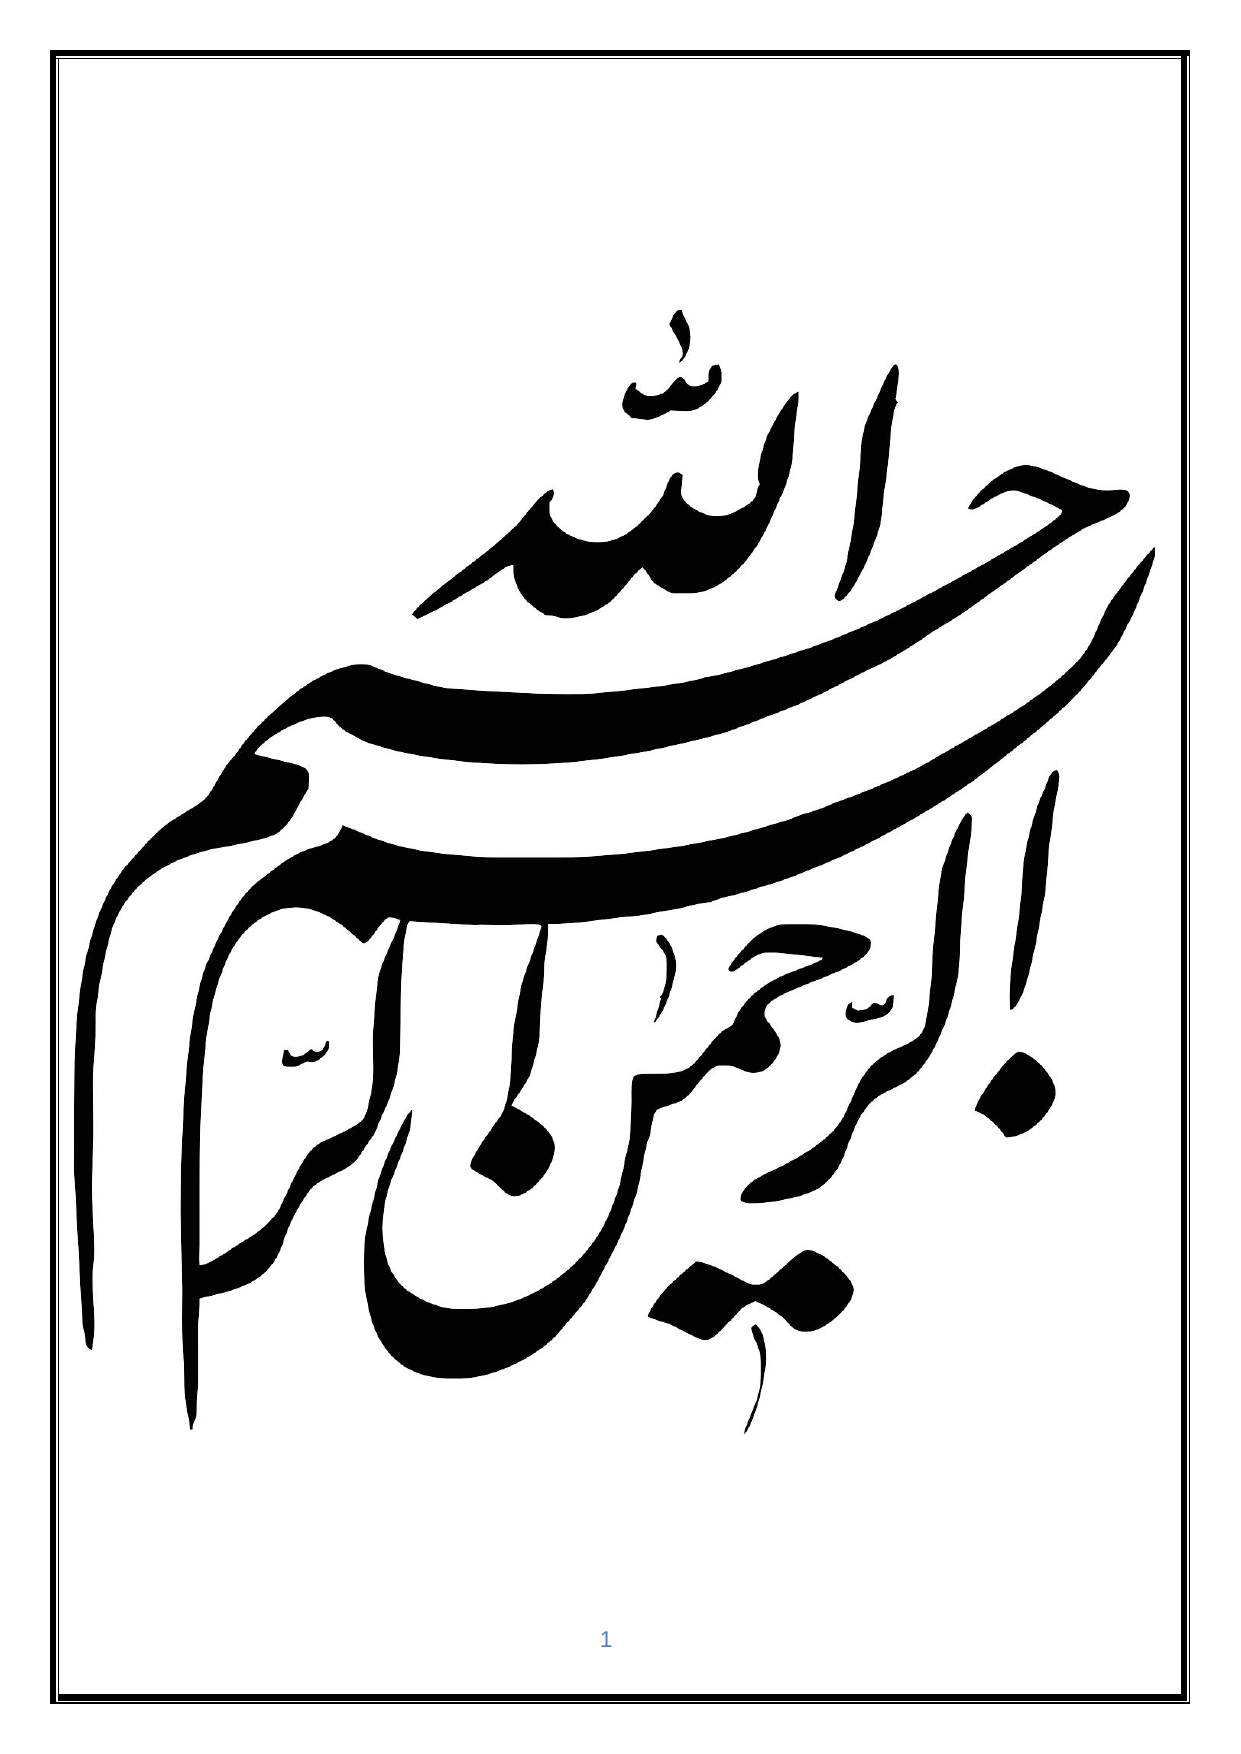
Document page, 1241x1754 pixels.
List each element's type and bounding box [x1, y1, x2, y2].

picture [73, 310, 1155, 1435]
